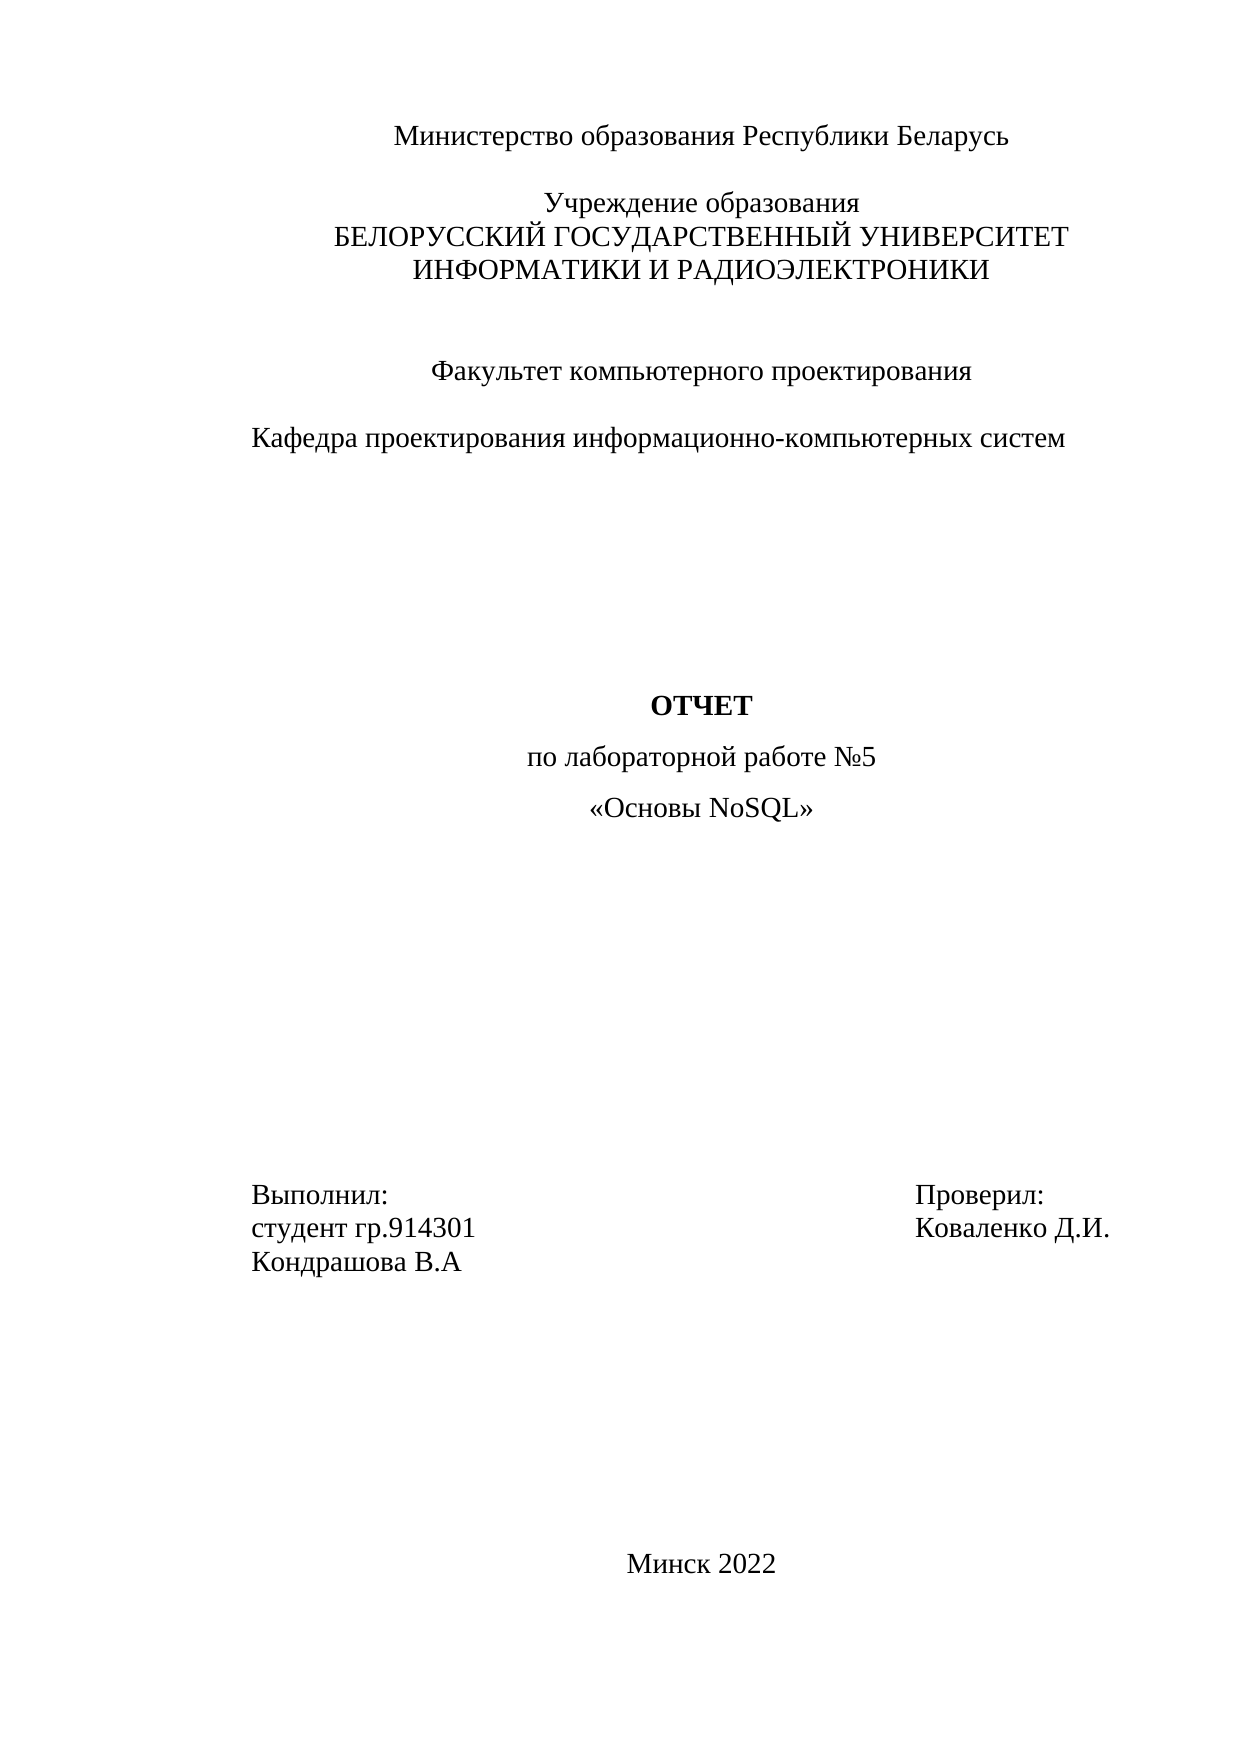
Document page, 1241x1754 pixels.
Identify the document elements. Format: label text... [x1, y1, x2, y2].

text «Основы NoSQL» [177, 790, 1152, 824]
text Министерство образования Республики Беларусь [177, 118, 1152, 152]
text БЕЛОРУССКИЙ ГОСУДАРСТВЕННЫЙ УНИВЕРСИТЕТ [177, 219, 1152, 252]
text по лабораторной работе №5 [177, 739, 1152, 773]
text Выполнил: Проверил: [177, 1177, 1152, 1210]
text Факультет компьютерного проектирования [177, 353, 1152, 386]
text студент гр.914301 Коваленко Д.И. [177, 1210, 1152, 1244]
text Учреждение образования [177, 185, 1152, 219]
text Кафедра проектирования информационно-компьютерных систем [177, 420, 1152, 453]
text Минск 2022 [177, 1546, 1152, 1579]
text Кондрашова В.А [177, 1244, 1152, 1277]
text ОТЧЕТ [177, 688, 1152, 722]
text ИНФОРМАТИКИ И РАДИОЭЛЕКТРОНИКИ [177, 252, 1152, 286]
